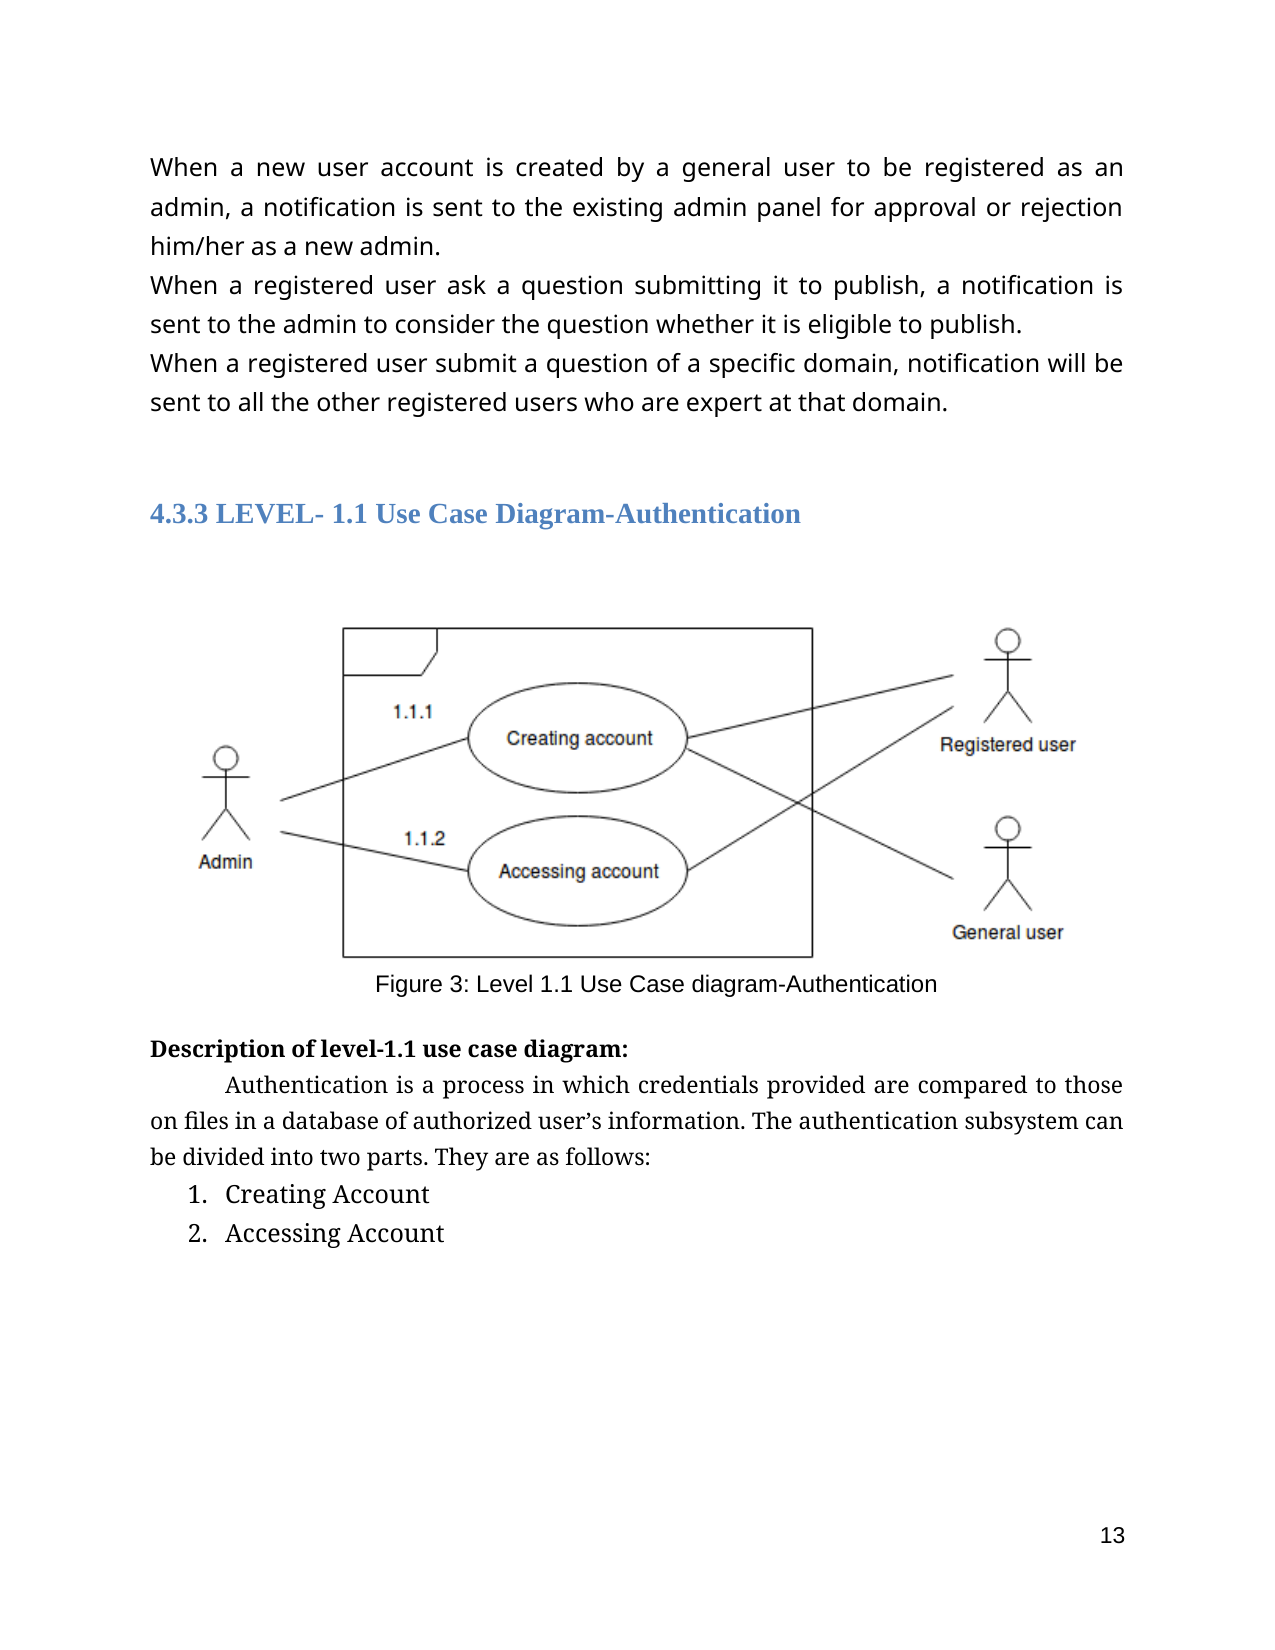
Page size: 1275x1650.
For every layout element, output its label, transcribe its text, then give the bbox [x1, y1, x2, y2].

text When a new user account is created by a general user to be registered as an admin, a notification is sent to the existing admin panel for approval or rejection him/her as a new admin. [150, 150, 1125, 262]
list Creating Account [187, 1177, 1125, 1211]
text When a registered user submit a question of a specific domain, notification will be sent to all the other registered users who are expert at that domain. [150, 346, 1125, 419]
subtitle 4.3.3 LEVEL- 1.1 Use Case Diagram-Authentication [150, 497, 1125, 530]
list Accessing Account [187, 1216, 1125, 1250]
text Authentication is a process in which credentials provided are compared to those on files in a database of authorized user’s information. The authentication subsystem can be divided into two parts. They are as follows: [150, 1069, 1125, 1172]
text When a registered user ask a question submitting it to publish, a notification is sent to the admin to consider the question whether it is eligible to publish. [150, 267, 1125, 341]
text Figure 3: Level 1.1 Use Case diagram-Authentication [300, 970, 1125, 997]
text Description of level-1.1 use case diagram: [150, 1033, 1125, 1064]
